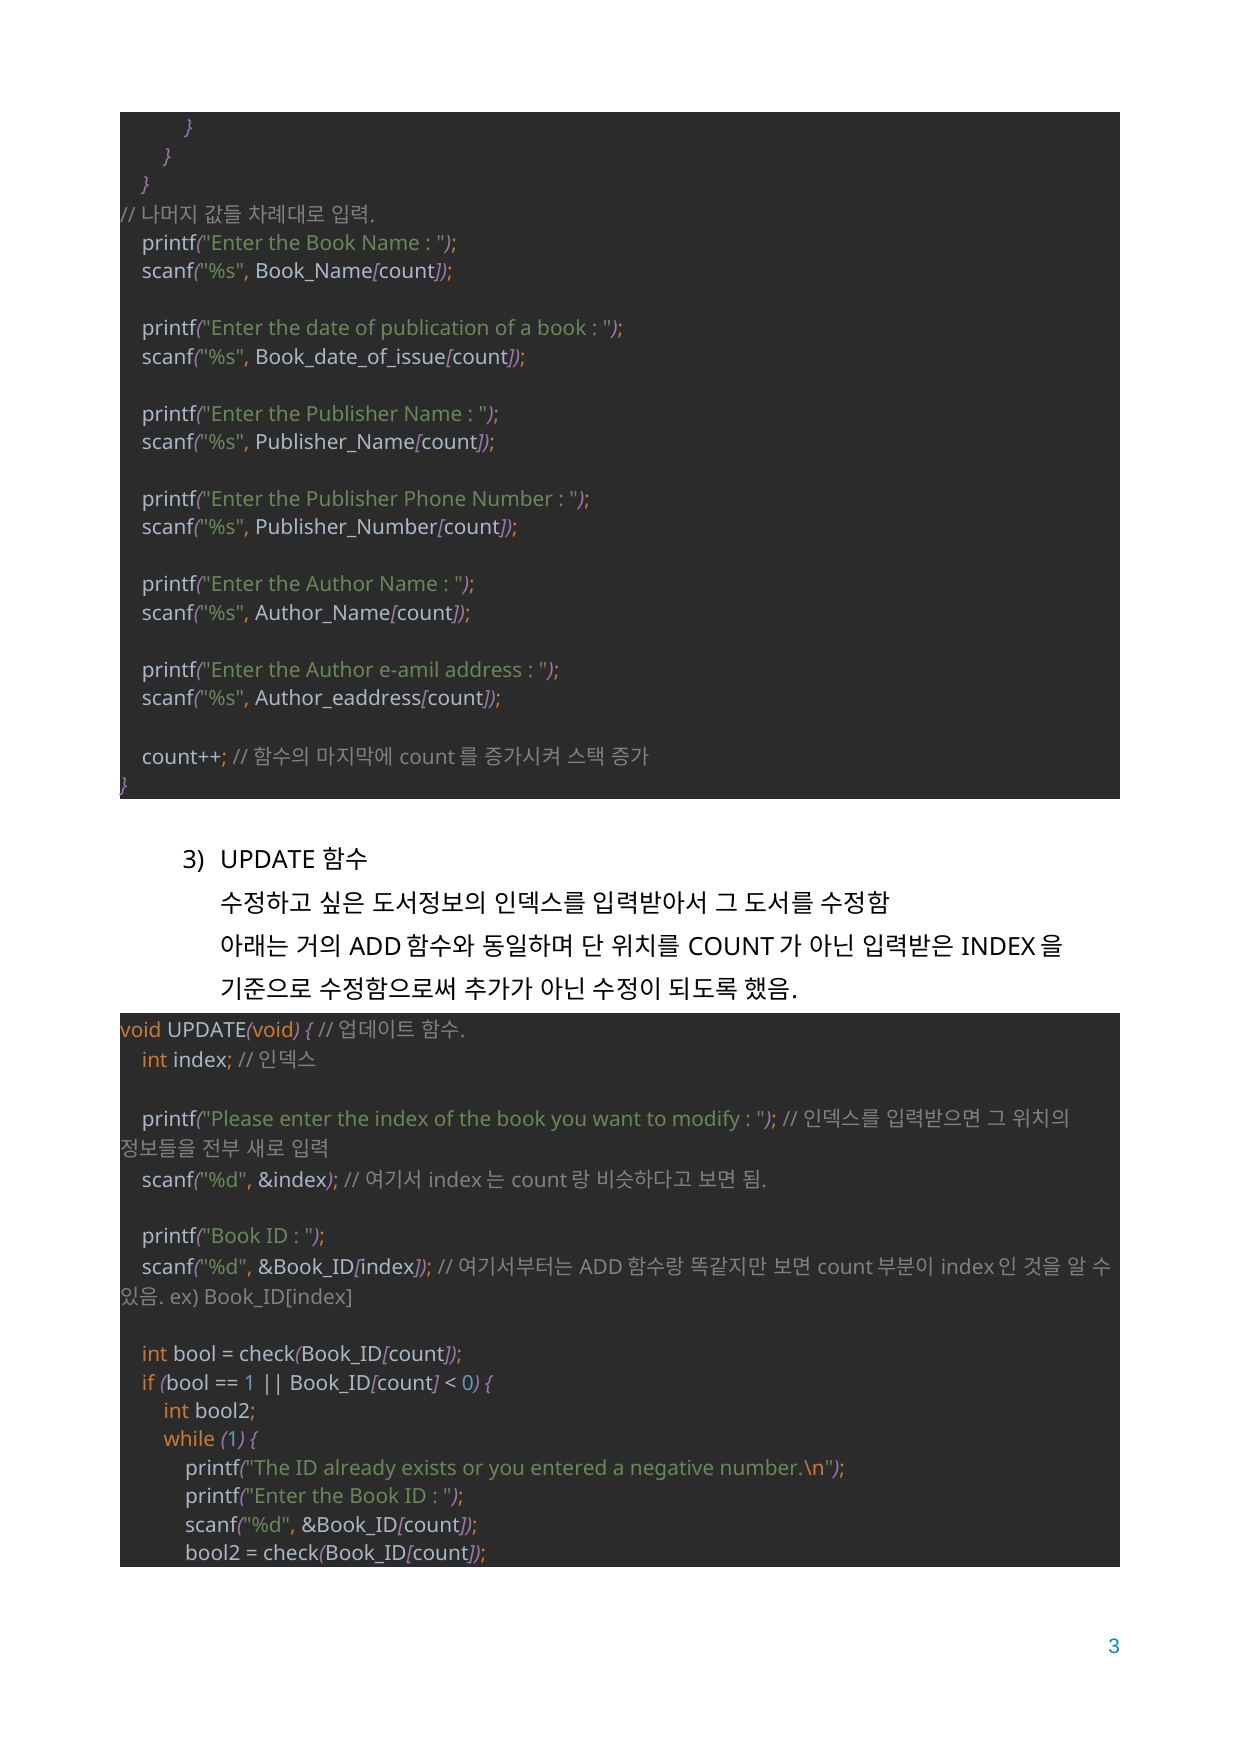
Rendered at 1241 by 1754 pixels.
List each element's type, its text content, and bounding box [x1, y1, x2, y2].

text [120, 1013, 1120, 1567]
text 수정하고 싶은 도서정보의 인덱스를 입력받아서 그 도서를 수정함 [220, 883, 1120, 919]
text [120, 112, 1120, 799]
list UPDATE 함수 [182, 839, 1120, 876]
text 아래는 거의 ADD함수와 동일하며 단 위치를 COUNT가 아닌 입력받은 INDEX을 기준으로 수정함으로써 추가가 아닌 수정이 되도록 했음. [220, 926, 1120, 1006]
